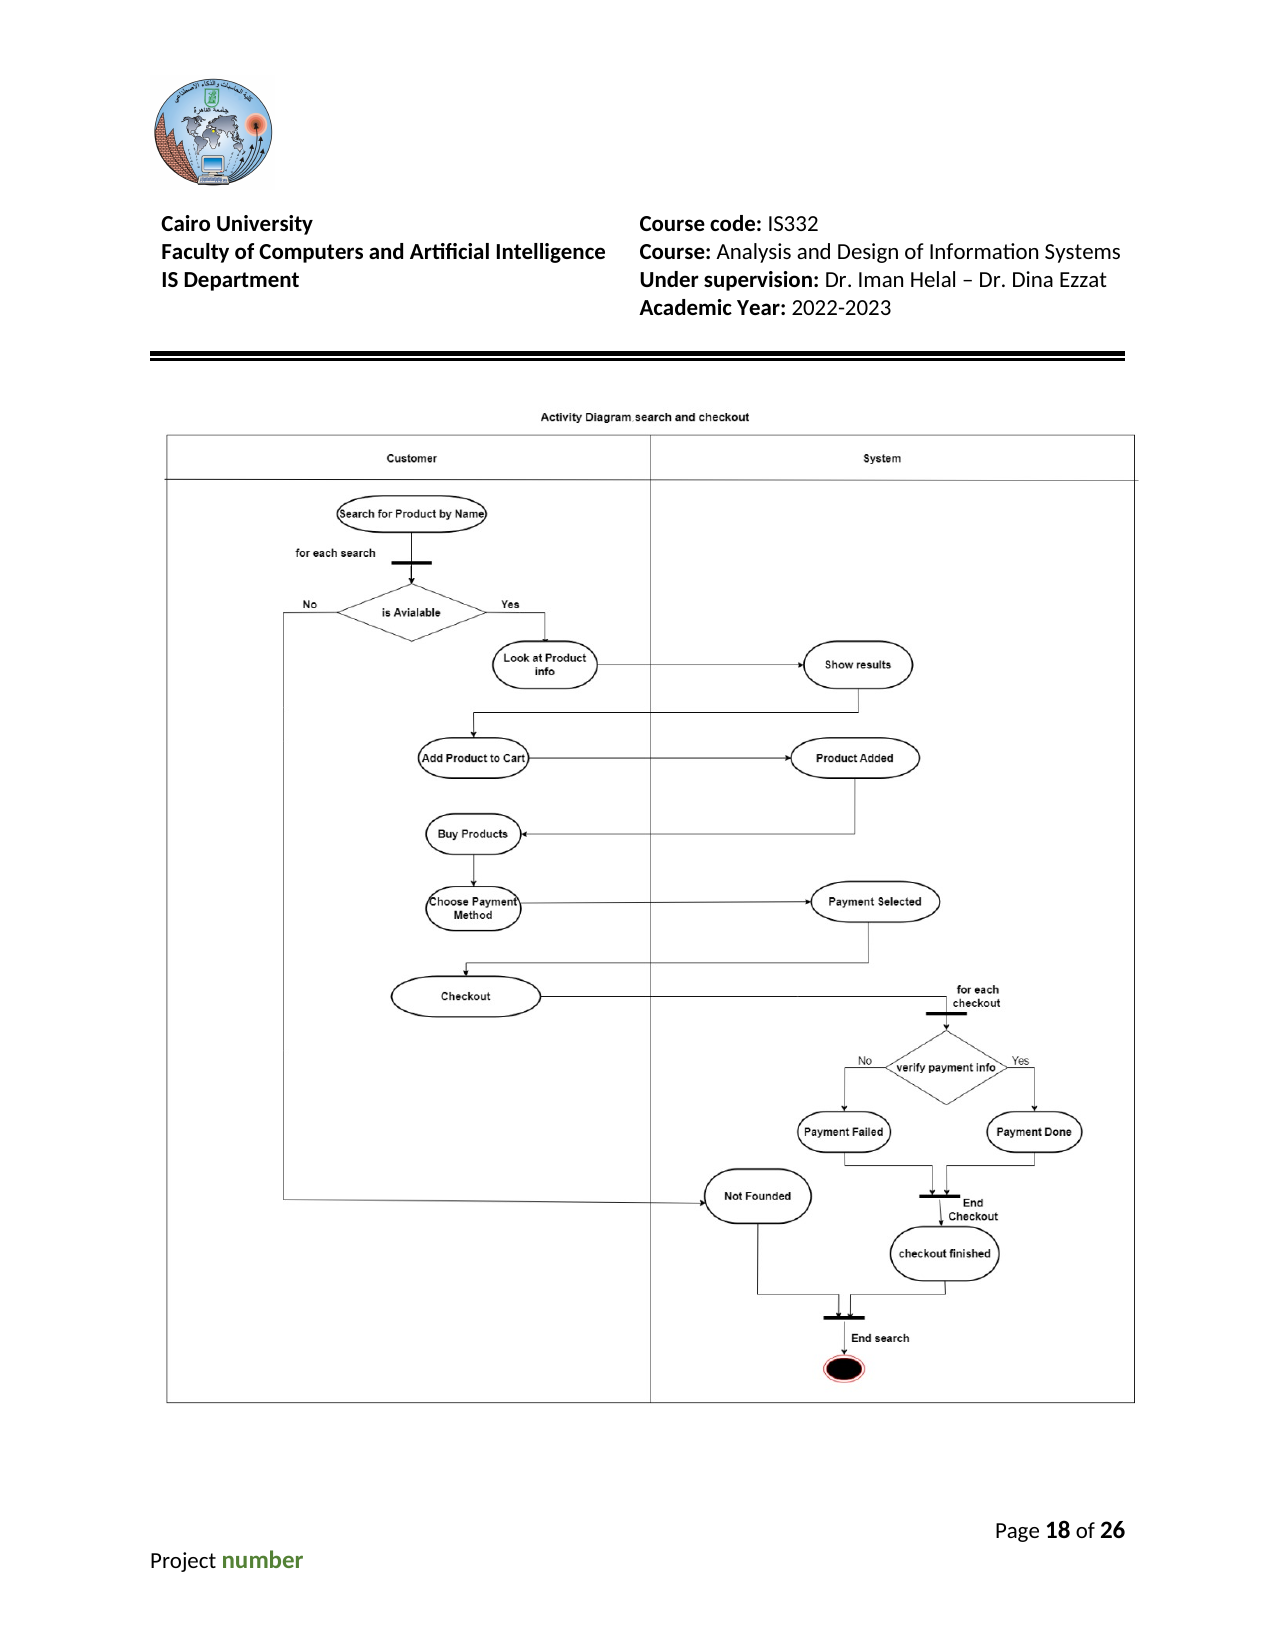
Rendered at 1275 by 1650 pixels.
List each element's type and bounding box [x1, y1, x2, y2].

picture [150, 75, 276, 190]
picture [164, 407, 1139, 1404]
